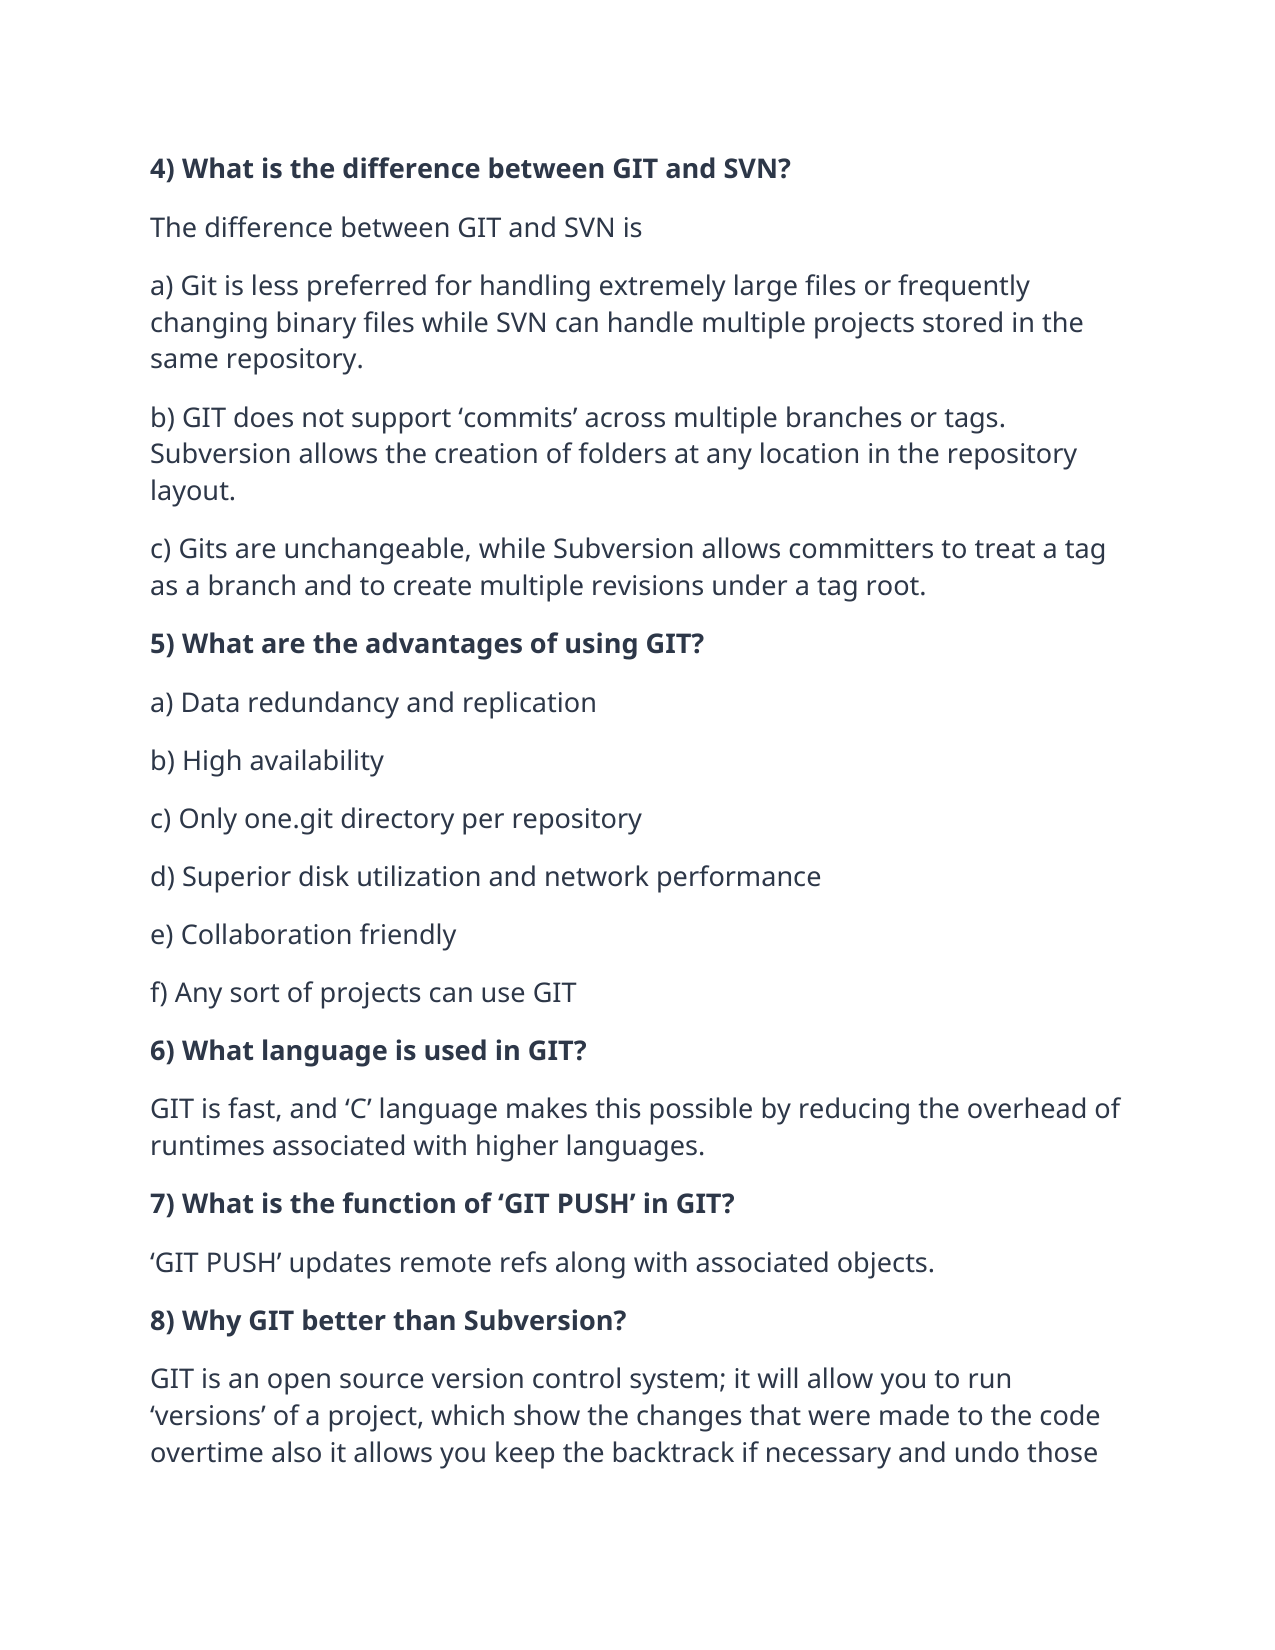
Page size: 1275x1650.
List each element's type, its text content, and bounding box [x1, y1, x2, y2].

text a) Git is less preferred for handling extremely large files or frequently changing binary files while SVN can handle multiple projects stored in the same repository. [150, 266, 1125, 377]
text c) Gits are unchangeable, while Subversion allows committers to treat a tag as a branch and to create multiple revisions under a tag root. [150, 530, 1125, 604]
text ‘GIT PUSH’ updates remote refs along with associated objects. [150, 1243, 1125, 1280]
text b) High availability [150, 741, 1125, 778]
text a) Data redundancy and replication [150, 683, 1125, 720]
text 8) Why GIT better than Subversion? [150, 1301, 1125, 1338]
text c) Only one.git directory per repository [150, 799, 1125, 836]
text f) Any sort of projects can use GIT [150, 974, 1125, 1011]
text 6) What language is used in GIT? [150, 1032, 1125, 1069]
text e) Collaboration friendly [150, 916, 1125, 952]
text d) Superior disk utilization and network performance [150, 857, 1125, 894]
text b) GIT does not support ‘commits’ across multiple branches or tags. Subversion allows the creation of folders at any location in the repository layout. [150, 398, 1125, 509]
text GIT is fast, and ‘C’ language makes this possible by reducing the overhead of runtimes associated with higher languages. [150, 1090, 1125, 1164]
text 5) What are the advantages of using GIT? [150, 625, 1125, 662]
text The difference between GIT and SVN is [150, 208, 1125, 245]
text 7) What is the function of ‘GIT PUSH’ in GIT? [150, 1185, 1125, 1222]
text 4) What is the difference between GIT and SVN? [150, 150, 1125, 187]
